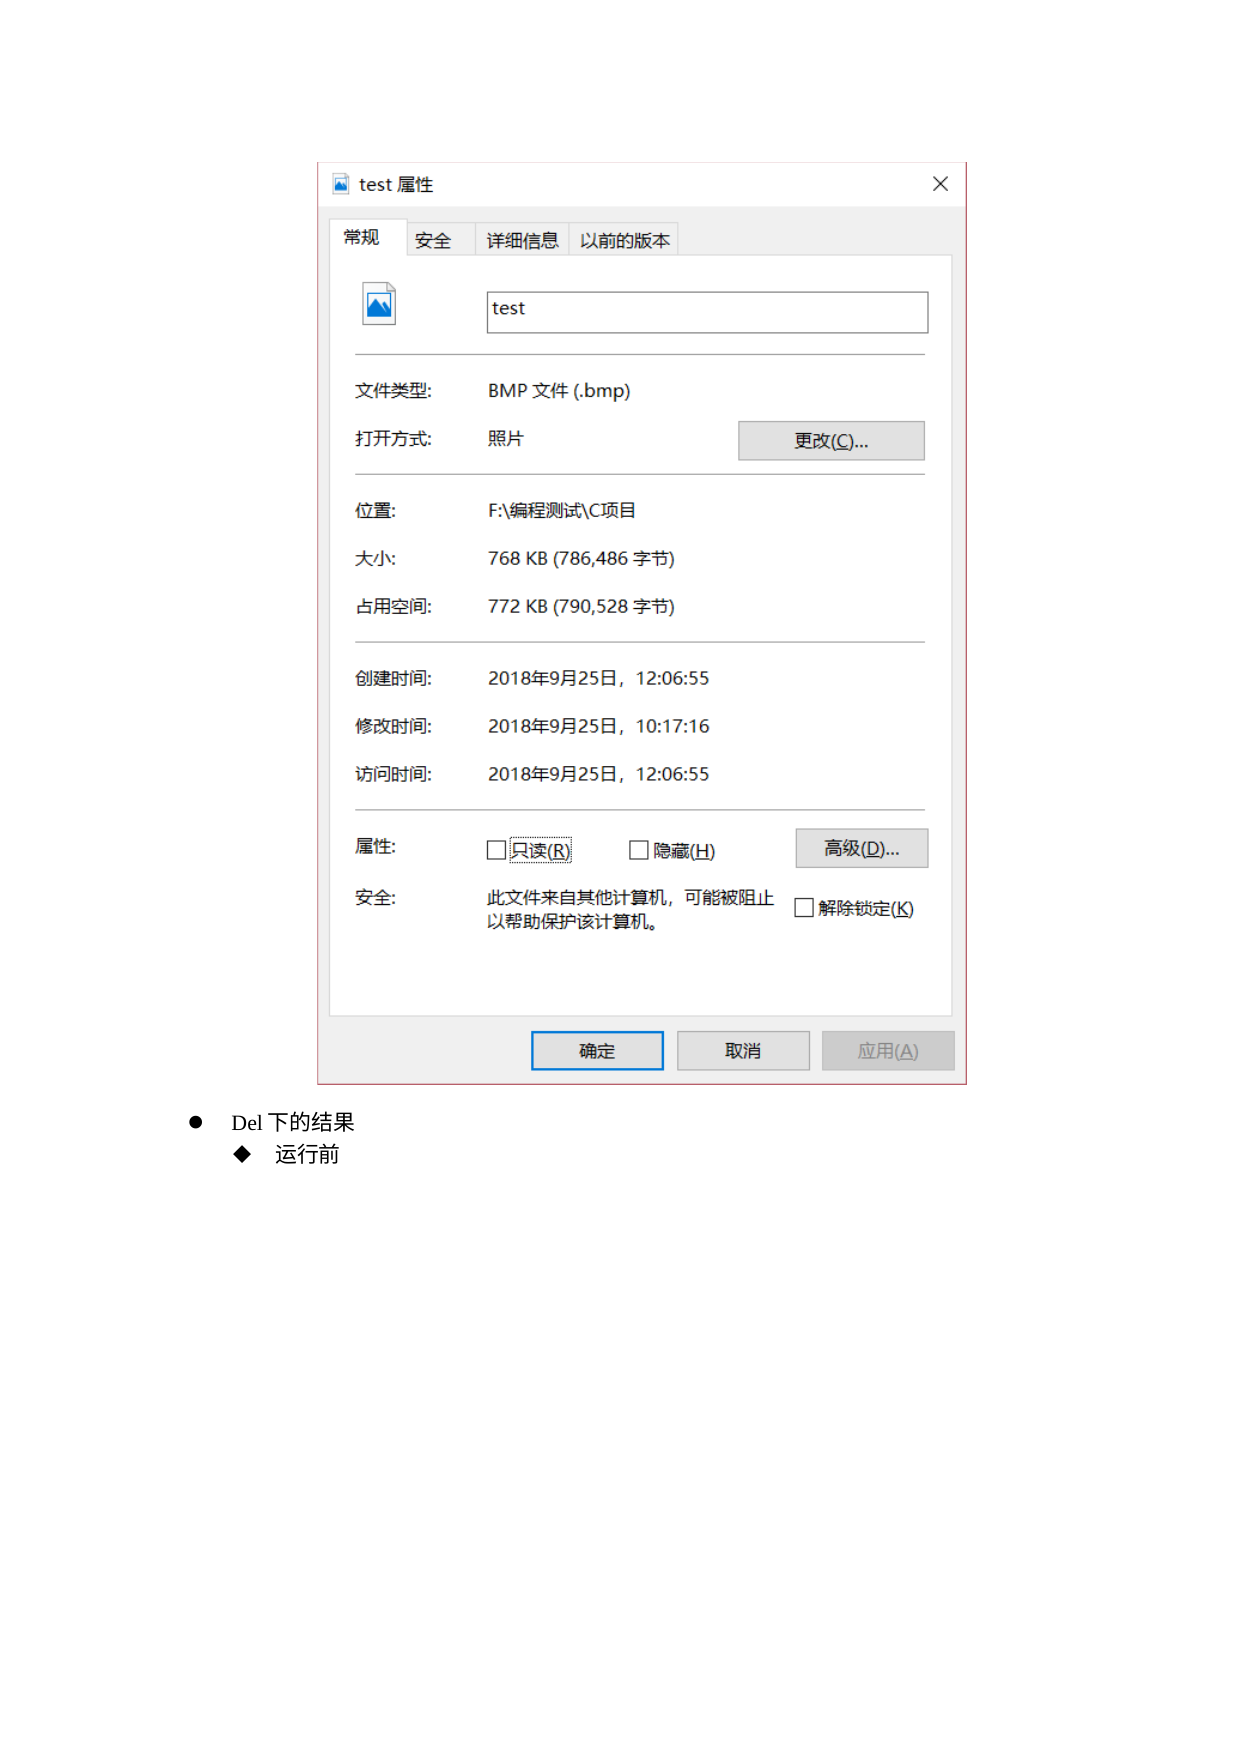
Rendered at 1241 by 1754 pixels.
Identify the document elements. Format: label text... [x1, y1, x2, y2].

list 运行前 [231, 1137, 1053, 1169]
picture [317, 162, 967, 1085]
list Del下的结果 [187, 1104, 1053, 1137]
